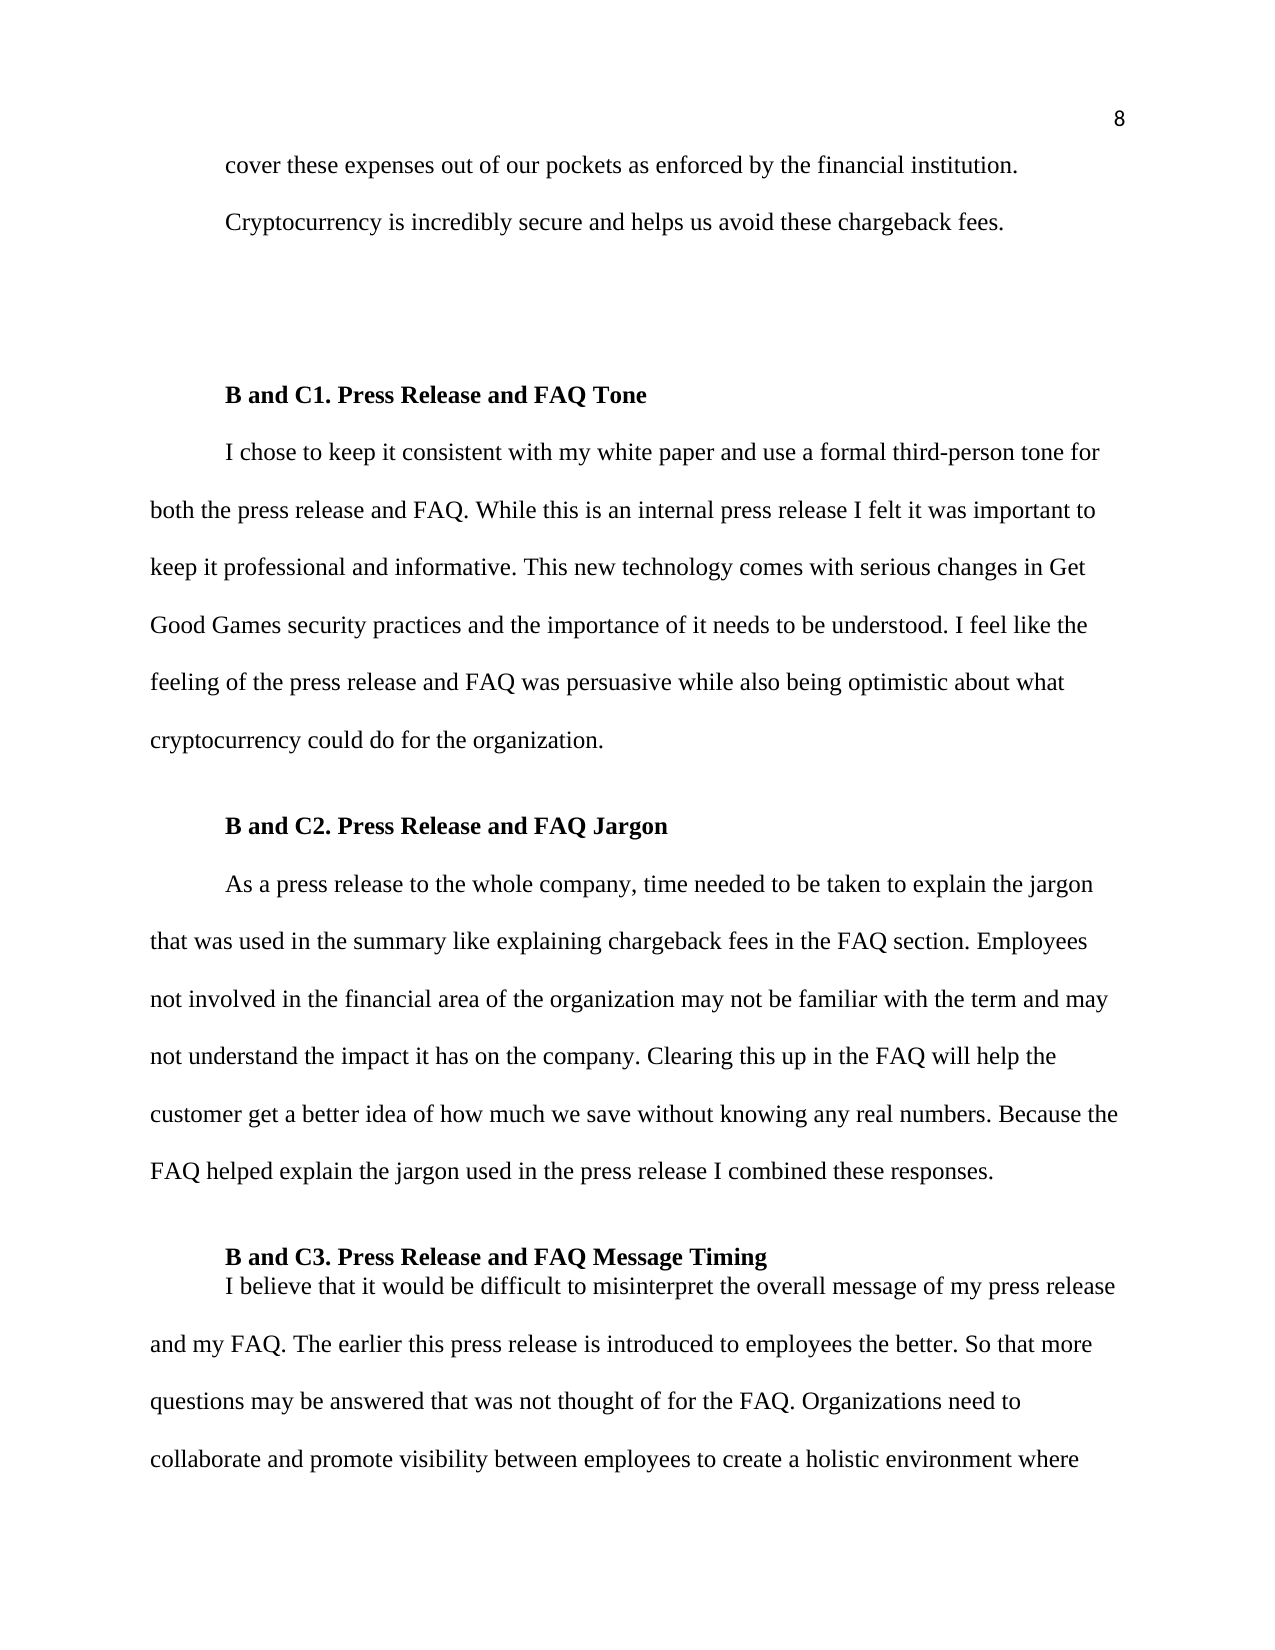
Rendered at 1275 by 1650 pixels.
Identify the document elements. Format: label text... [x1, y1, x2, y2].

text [150, 1271, 1125, 1472]
text I chose to keep it consistent with my white paper and use a formal third-person tone for both the press release and FAQ. While this is an internal press release I felt it was important to keep it professional and informative. This new technology comes with serious changes in Get Good Games security practices and the importance of it needs to be understood. I feel like the feeling of the press release and FAQ was persuasive while also being optimistic about what cryptocurrency could do for the organization. [150, 437, 1125, 754]
text B and C1. Press Release and FAQ Tone [150, 380, 1125, 409]
text As a press release to the whole company, time needed to be taken to explain the jargon that was used in the summary like explaining chargeback fees in the FAQ section. Employees not involved in the financial area of the organization may not be familiar with the term and may not understand the impact it has on the company. Clearing this up in the FAQ will help the customer get a better idea of how much we save without knowing any real numbers. Because the FAQ helped explain the jargon used in the press release I combined these responses. [150, 869, 1125, 1185]
text B and C2. Press Release and FAQ Jargon [150, 811, 1125, 840]
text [225, 150, 1125, 236]
text B and C3. Press Release and FAQ Message Timing [150, 1242, 1125, 1271]
